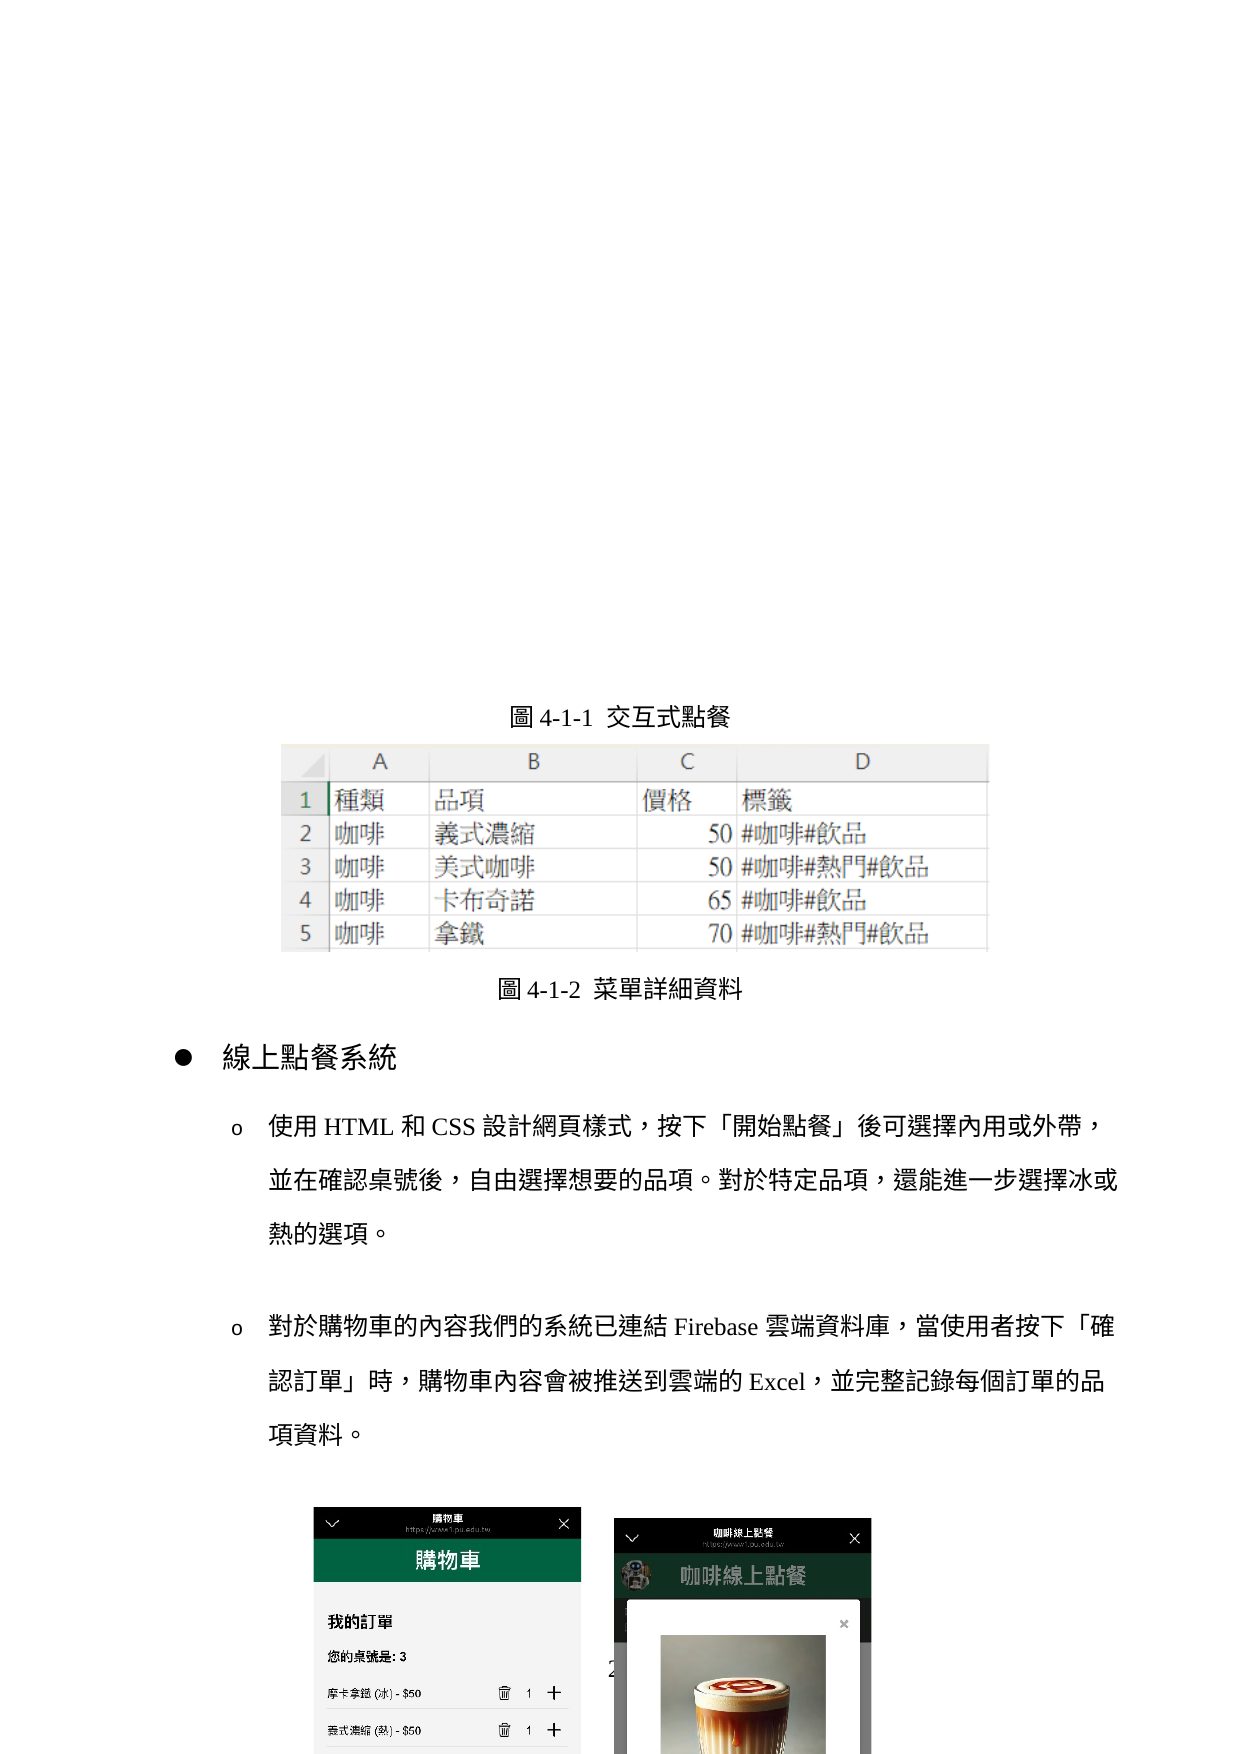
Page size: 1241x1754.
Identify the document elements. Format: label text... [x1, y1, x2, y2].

subtitle 線上點餐系統 [172, 1035, 1122, 1077]
list 對於購物車的內容我們的系統已連結 Firebase 雲端資料庫，當使用者按下「確認訂單」時，購物車內容會被推送到雲端的 Excel，並完整記錄每個訂單的品項資料。 [231, 1307, 1122, 1452]
list 使用 HTML 和 CSS 設計網頁樣式，按下「開始點餐」後可選擇內用或外帶，並在確認桌號後，自由選擇想要的品項。對於特定品項，還能進一步選擇冰或熱的選項。 [231, 1106, 1122, 1251]
list 圖4-1-2 菜單詳細資料 [118, 969, 1122, 1006]
list 圖4-1-1 交互式點餐 [118, 697, 1122, 733]
picture [614, 1518, 872, 1754]
picture [313, 1507, 582, 1754]
picture [281, 744, 990, 952]
